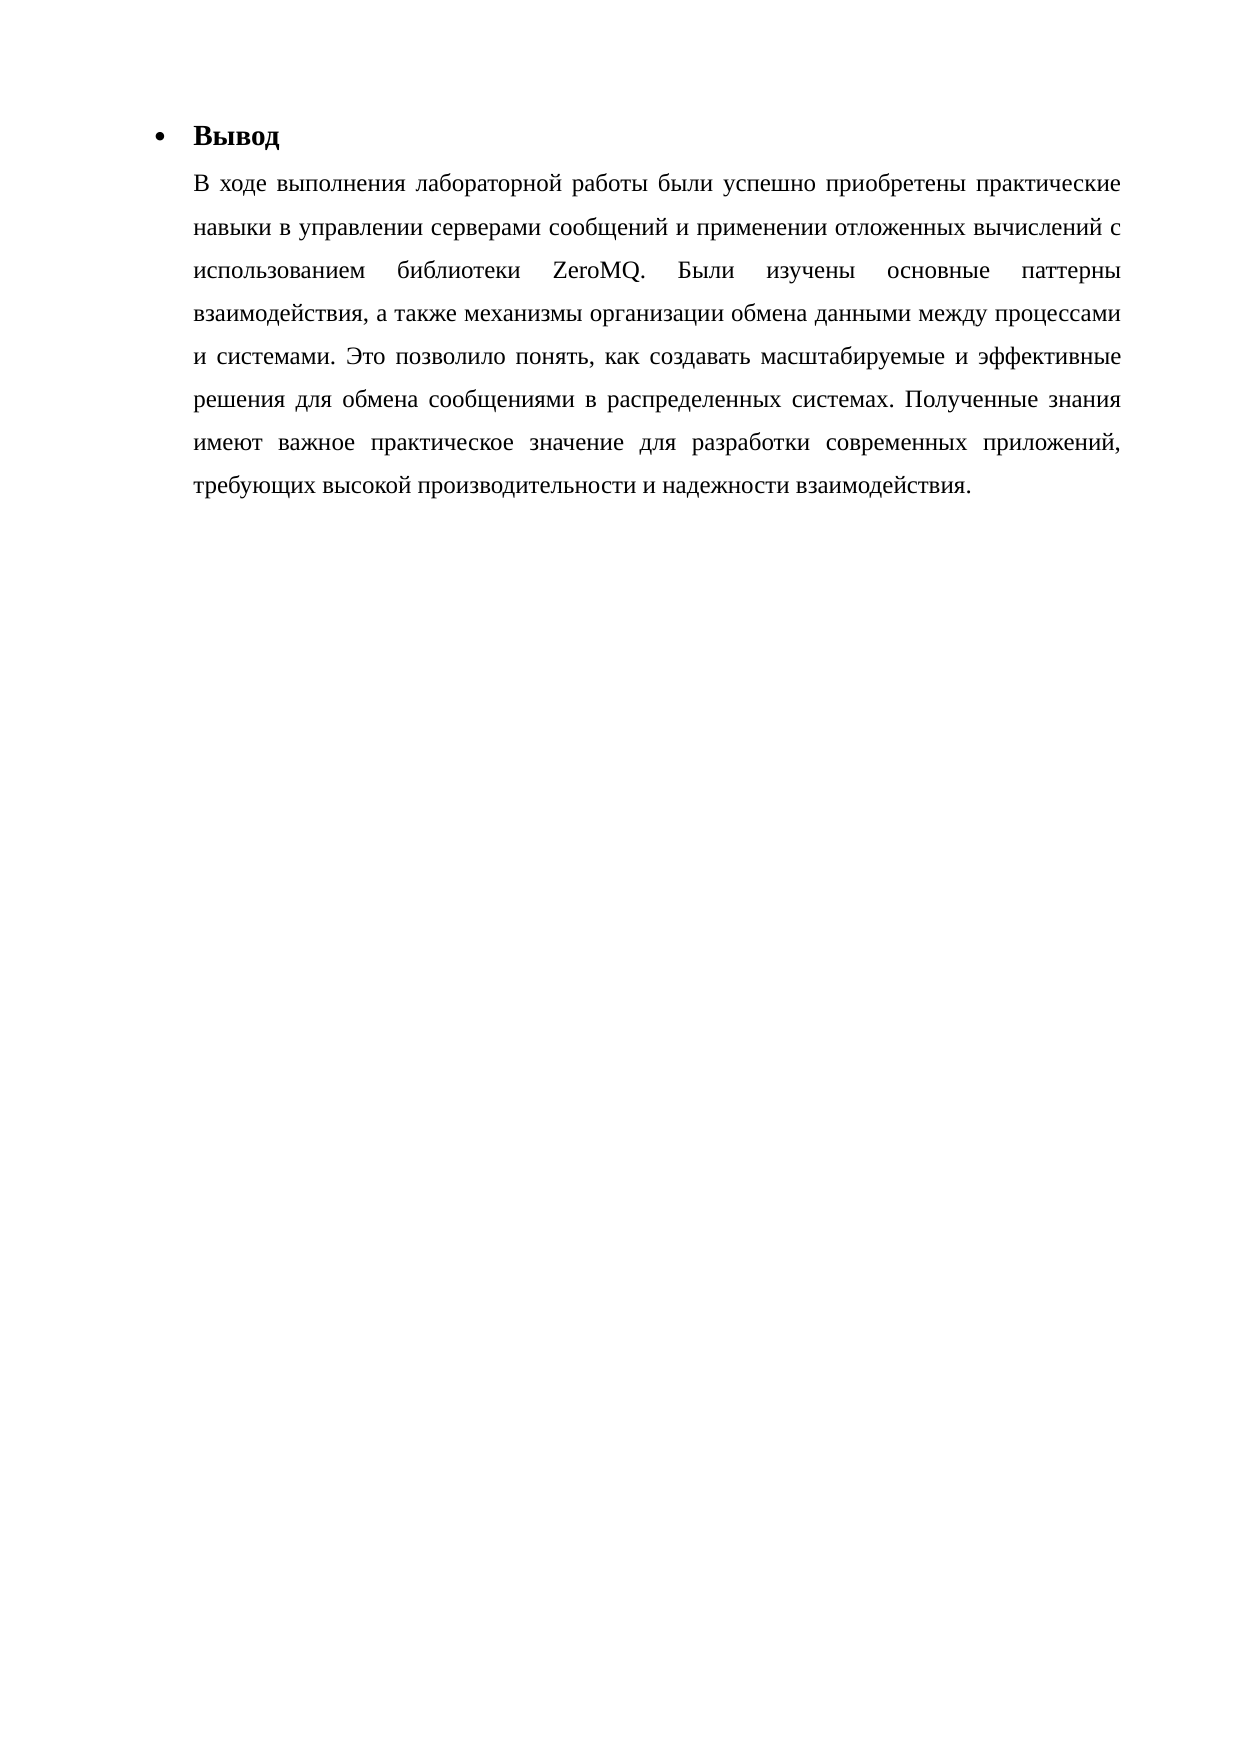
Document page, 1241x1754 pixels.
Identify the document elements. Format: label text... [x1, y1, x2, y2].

list Вывод [156, 118, 1122, 152]
list В ходе выполнения лабораторной работы были успешно приобретены практические навыки в управлении серверами сообщений и применении отложенных вычислений с использованием библиотеки ZeroMQ. Были изучены основные паттерны взаимодействия, а также механизмы организации обмена данными между процессами и системами. Это позволило понять, как создавать масштабируемые и эффективные решения для обмена сообщениями в распределенных системах. Полученные знания имеют важное практическое значение для разработки современных приложений, требующих высокой производительности и надежности взаимодействия. [193, 168, 1122, 499]
